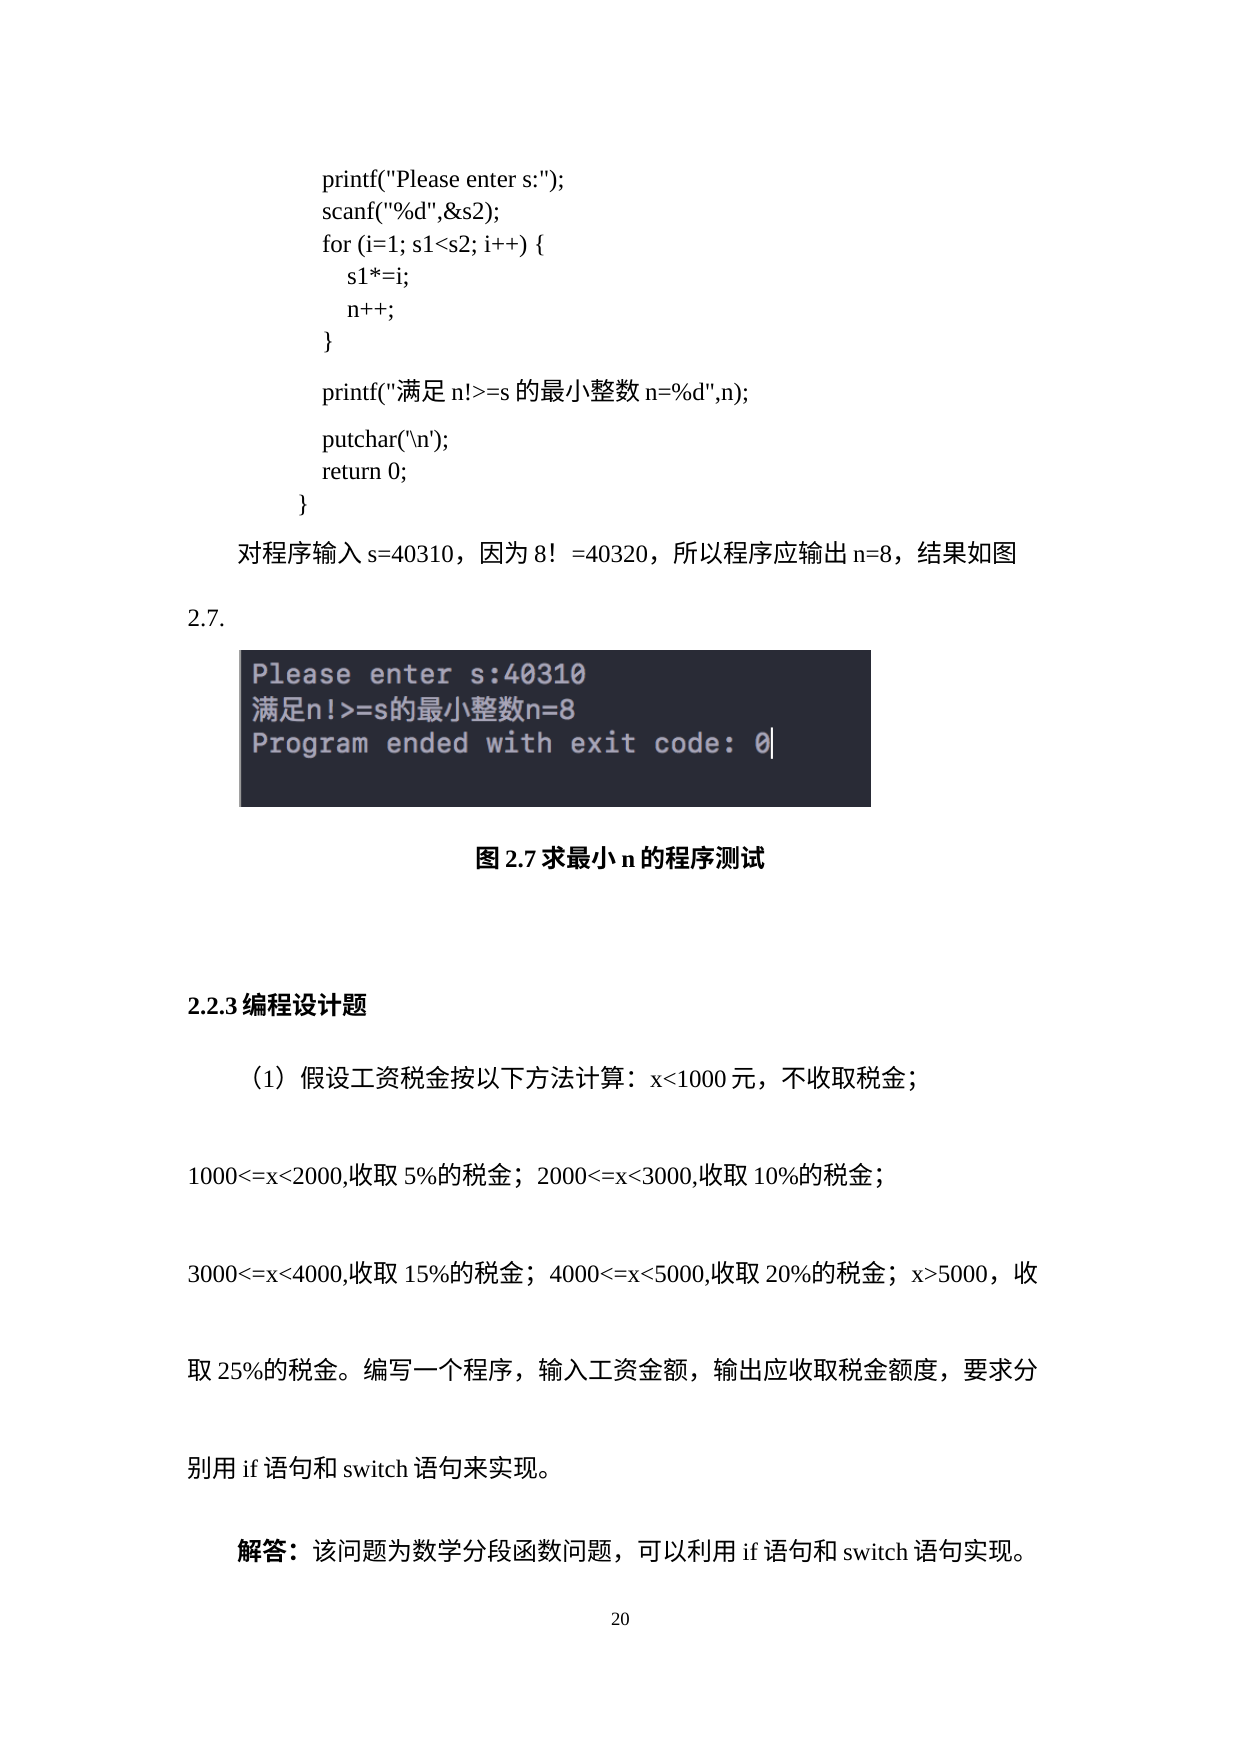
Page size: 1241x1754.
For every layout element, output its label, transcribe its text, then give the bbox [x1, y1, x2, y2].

text scanf("%d",&s2); [297, 194, 1053, 227]
text printf("满足n!>=s的最小整数n=%d",n); [297, 357, 1053, 422]
text } [297, 324, 1053, 357]
text 对程序输入s=40310，因为8！=40320，所以程序应输出n=8，结果如图2.7. [187, 519, 1053, 633]
text 2.2.3编程设计题 [187, 971, 1053, 1036]
text 图2.7求最小n的程序测试 [187, 824, 1053, 889]
text for (i=1; s1<s2; i++) { [297, 227, 1053, 259]
text putchar('\n'); [297, 422, 1053, 454]
picture [237, 650, 871, 807]
text return 0; [297, 454, 1053, 487]
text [187, 1517, 1053, 1582]
text printf("Please enter s:"); [297, 162, 1053, 194]
text n++; [297, 292, 1053, 324]
text } [297, 487, 1053, 519]
text s1*=i; [297, 259, 1053, 292]
text （1）假设工资税金按以下方法计算：x<1000元，不收取税金；1000<=x<2000,收取5%的税金；2000<=x<3000,收取10%的税金；3000<=x<4000,收取15%的税金；4000<=x<5000,收取20%的税金；x>5000，收取25%的税金。编写一个程序，输入工资金额，输出应收取税金额度，要求分别用if语句和switch语句来实现。 [187, 1044, 1053, 1499]
